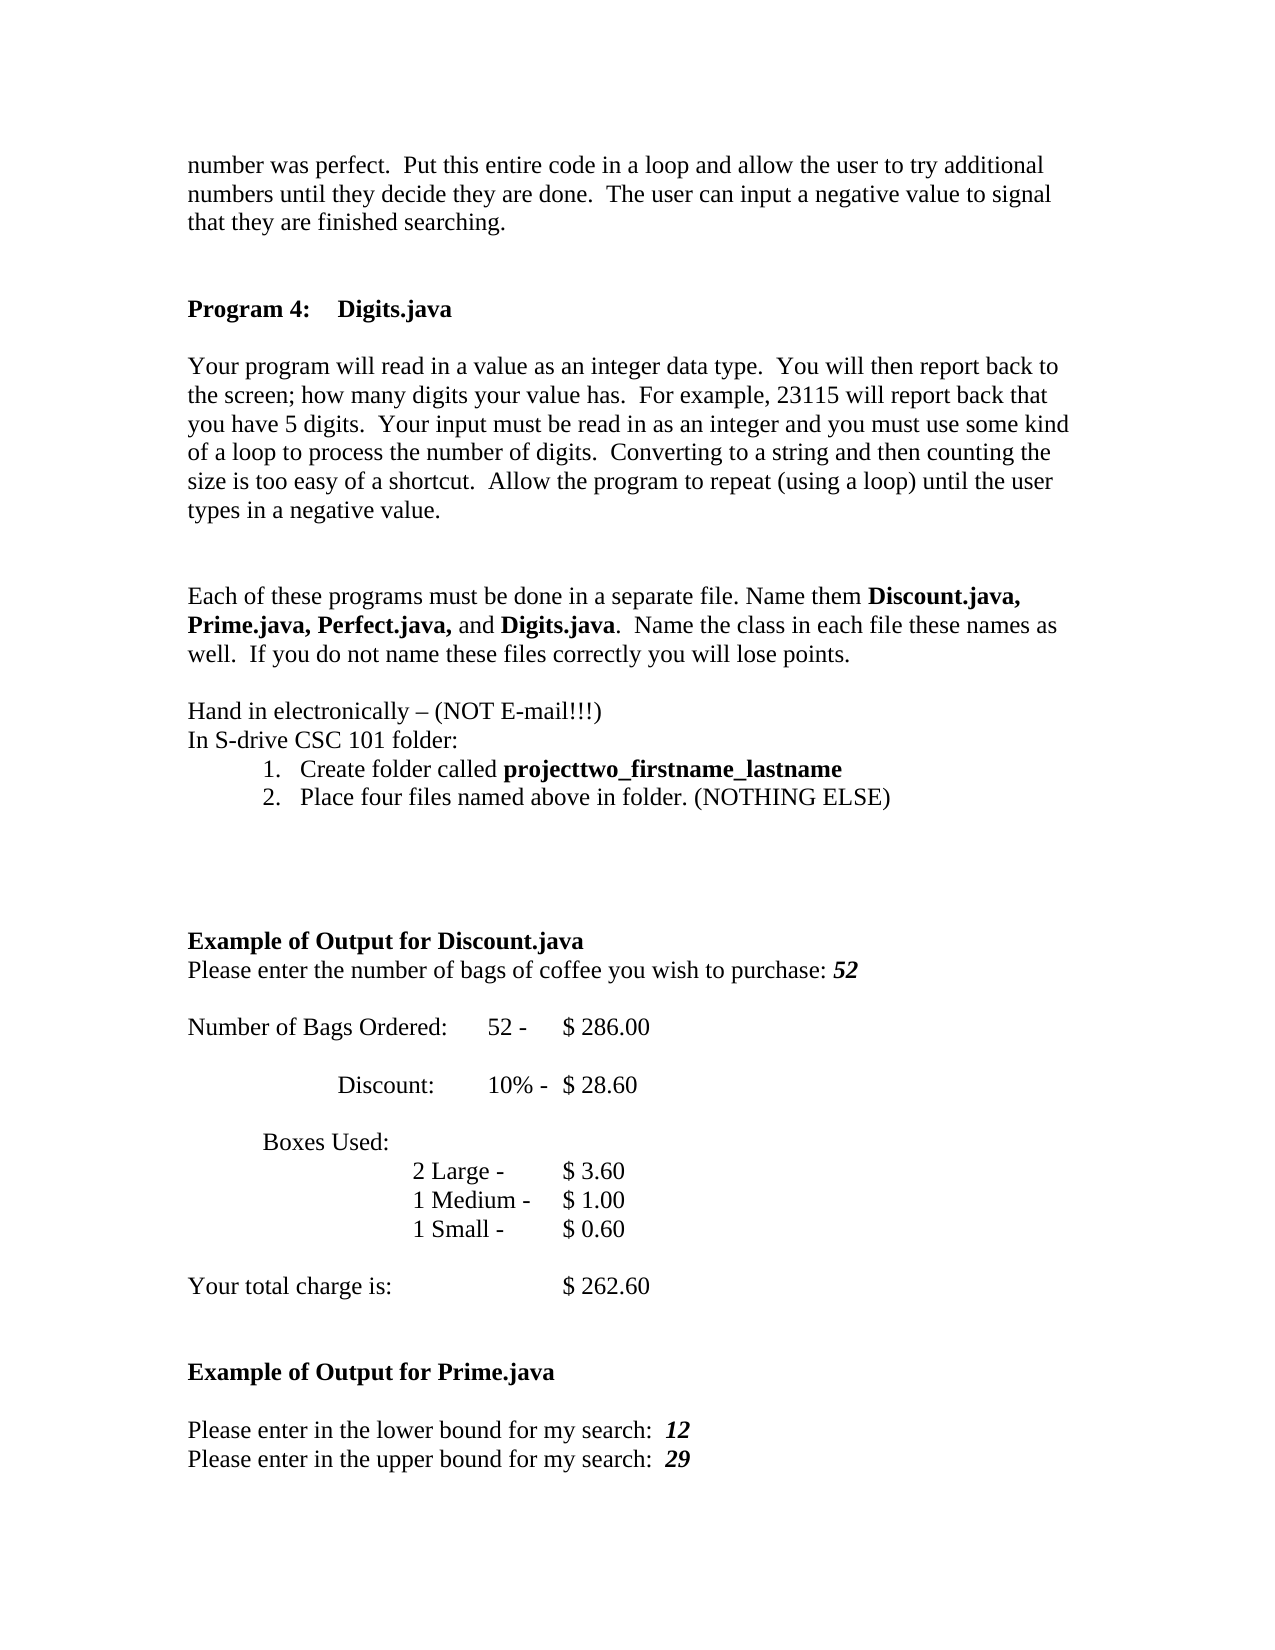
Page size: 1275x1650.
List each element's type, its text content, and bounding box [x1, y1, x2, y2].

text 1 Medium - $ 1.00 [187, 1185, 1087, 1214]
text Please enter in the lower bound for my search: 12 [187, 1415, 1087, 1444]
text Boxes Used: [187, 1127, 1087, 1156]
list Place four files named above in folder. (NOTHING ELSE) [262, 782, 1087, 811]
text Discount: 10% - $ 28.60 [187, 1070, 1087, 1099]
text Number of Bags Ordered: 52 - $ 286.00 [187, 1012, 1087, 1041]
text Please enter the number of bags of coffee you wish to purchase: 52 [187, 955, 1087, 984]
text Please enter in the upper bound for my search: 29 [187, 1444, 1087, 1472]
text Your total charge is: $ 262.60 [187, 1271, 1087, 1300]
text Example of Output for Discount.java [187, 926, 1087, 955]
text 2 Large - $ 3.60 [187, 1156, 1087, 1185]
text 1 Small - $ 0.60 [187, 1214, 1087, 1242]
text Your program will read in a value as an integer data type. You will then report back to the screen; how many digits your value has. For example, 23115 will report back that you have 5 digits. Your input must be read in as an integer and you must use some kind of a loop to process the number of digits. Converting to a string and then counting the size is too easy of a shortcut. Allow the program to repeat (using a loop) until the user types in a negative value. [187, 351, 1087, 524]
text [187, 150, 1087, 236]
list Create folder called projecttwo_firstname_lastname [262, 754, 1087, 782]
text Example of Output for Prime.java [187, 1357, 1087, 1386]
text Each of these programs must be done in a separate file. Name them Discount.java, Prime.java, Perfect.java, and Digits.java. Name the class in each file these names as well. If you do not name these files correctly you will lose points. [187, 581, 1087, 667]
text In S-drive CSC 101 folder: [187, 725, 1087, 754]
text Hand in electronically – (NOT E-mail!!!) [187, 696, 1087, 725]
text Program 4: Digits.java [187, 294, 1087, 322]
